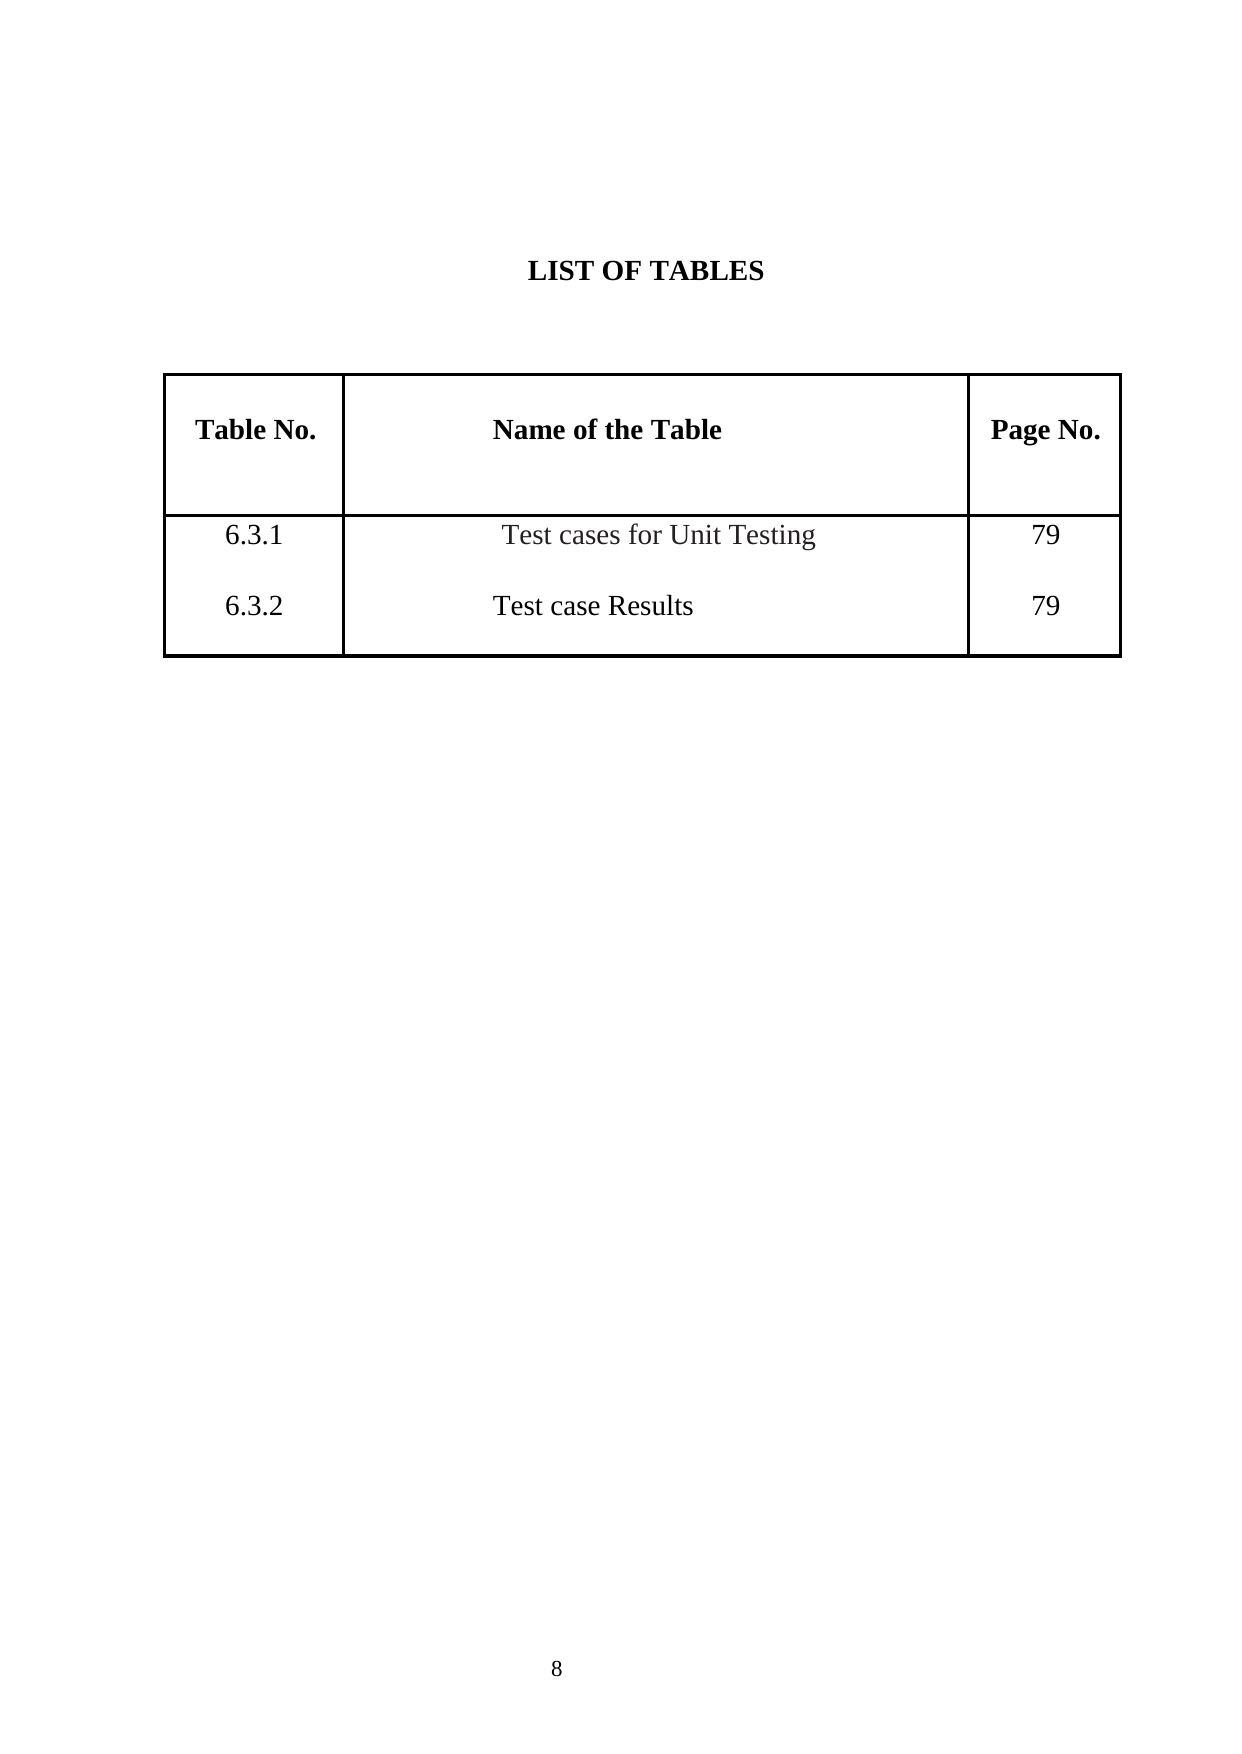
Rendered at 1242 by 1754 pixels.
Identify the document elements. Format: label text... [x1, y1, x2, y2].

subtitle LIST OF TABLES [91, 253, 1201, 286]
table_header Table No. [166, 376, 342, 514]
table_header Name of the Table [345, 376, 967, 514]
table_cell 79 79 [970, 517, 1119, 654]
table_cell 6.3.1 6.3.2 [166, 517, 342, 654]
table_cell Test cases for Unit Testing Test case Results [345, 517, 967, 654]
table_header Page No. [970, 376, 1119, 514]
